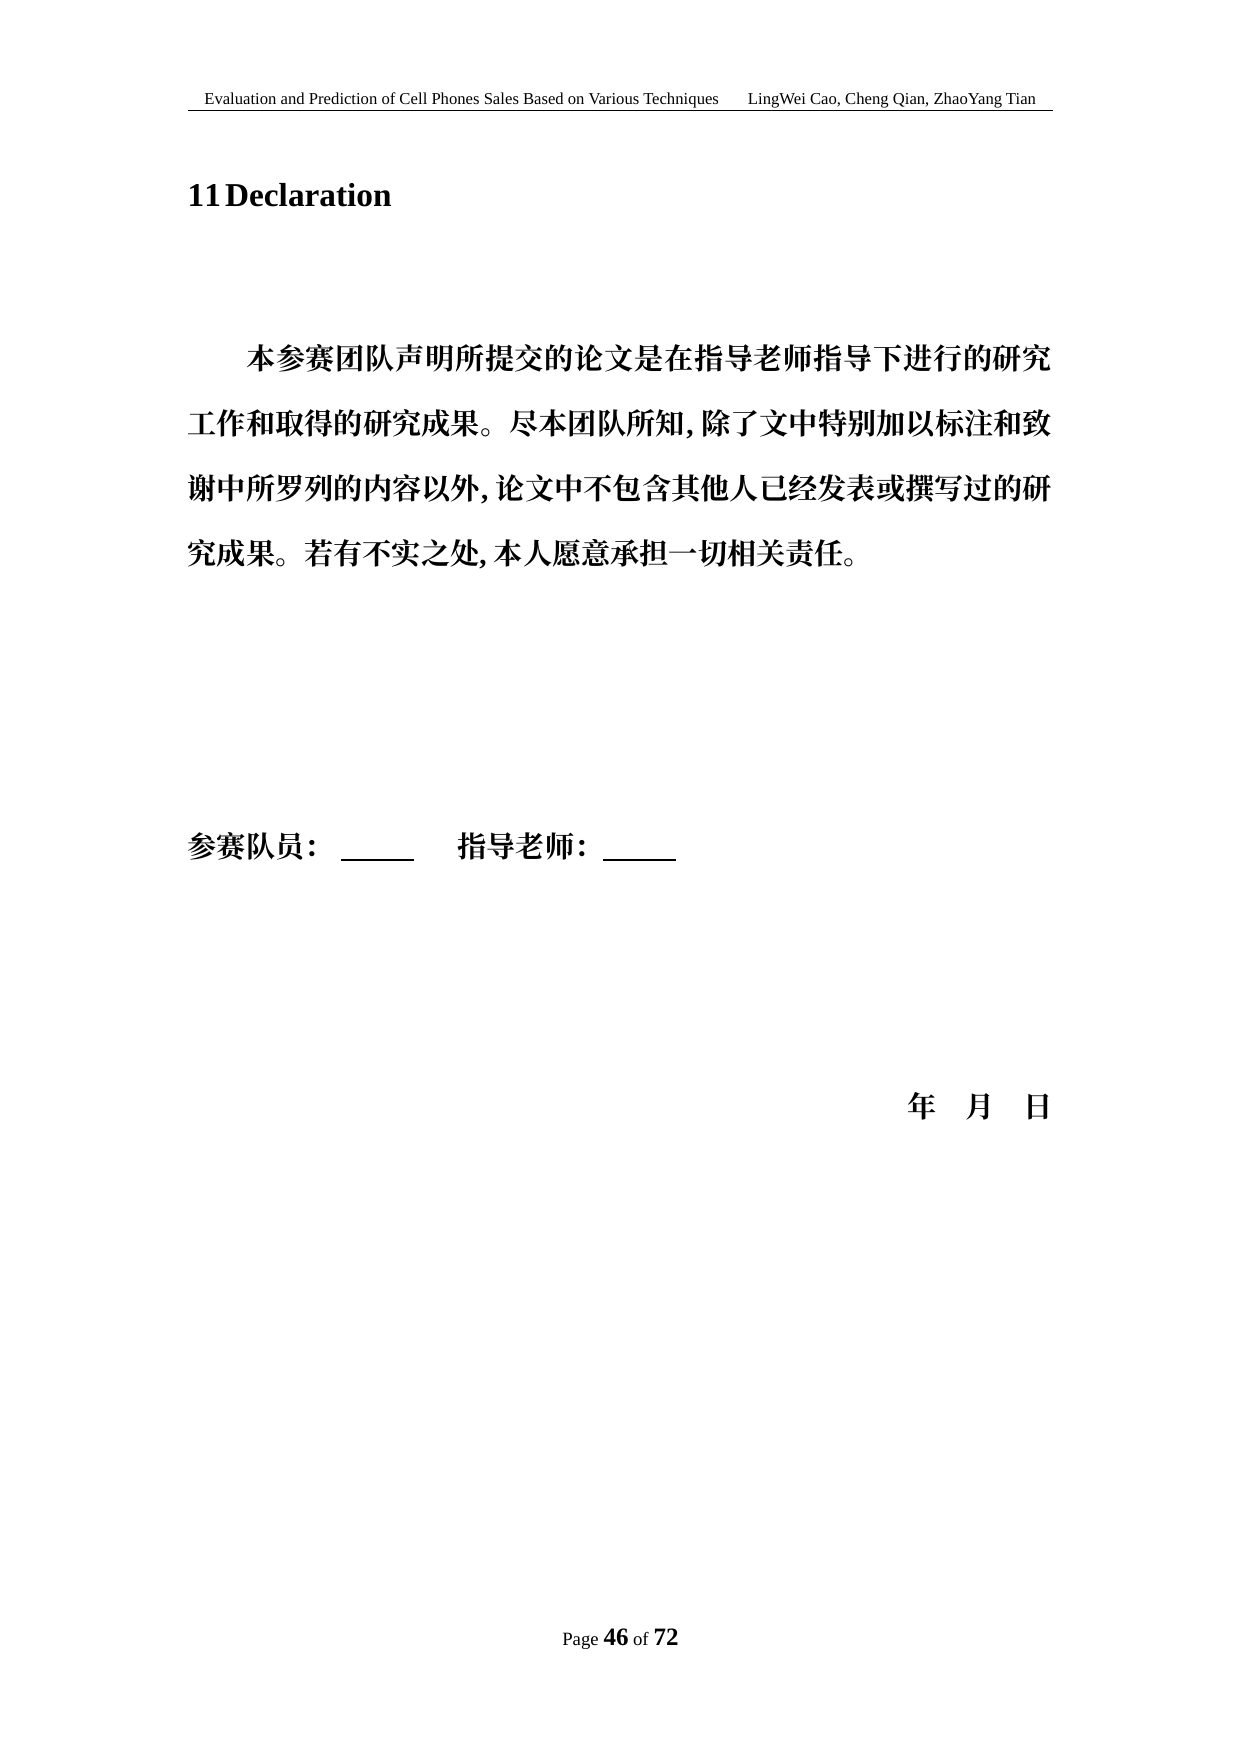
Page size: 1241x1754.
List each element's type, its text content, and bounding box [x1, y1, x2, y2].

list Declaration [187, 162, 1053, 227]
text 参赛队员： 指导老师： [187, 812, 994, 877]
text 本参赛团队声明所提交的论文是在指导老师指导下进行的研究工作和取得的研究成果。尽本团队所知, 除了文中特别加以标注和致谢中所罗列的内容以外, 论文中不包含其他人已经发表或撰写过的研究成果。若有不实之处, 本人愿意承担一切相关责任。 [187, 324, 1053, 584]
text 年 月 日 [187, 1072, 1053, 1137]
